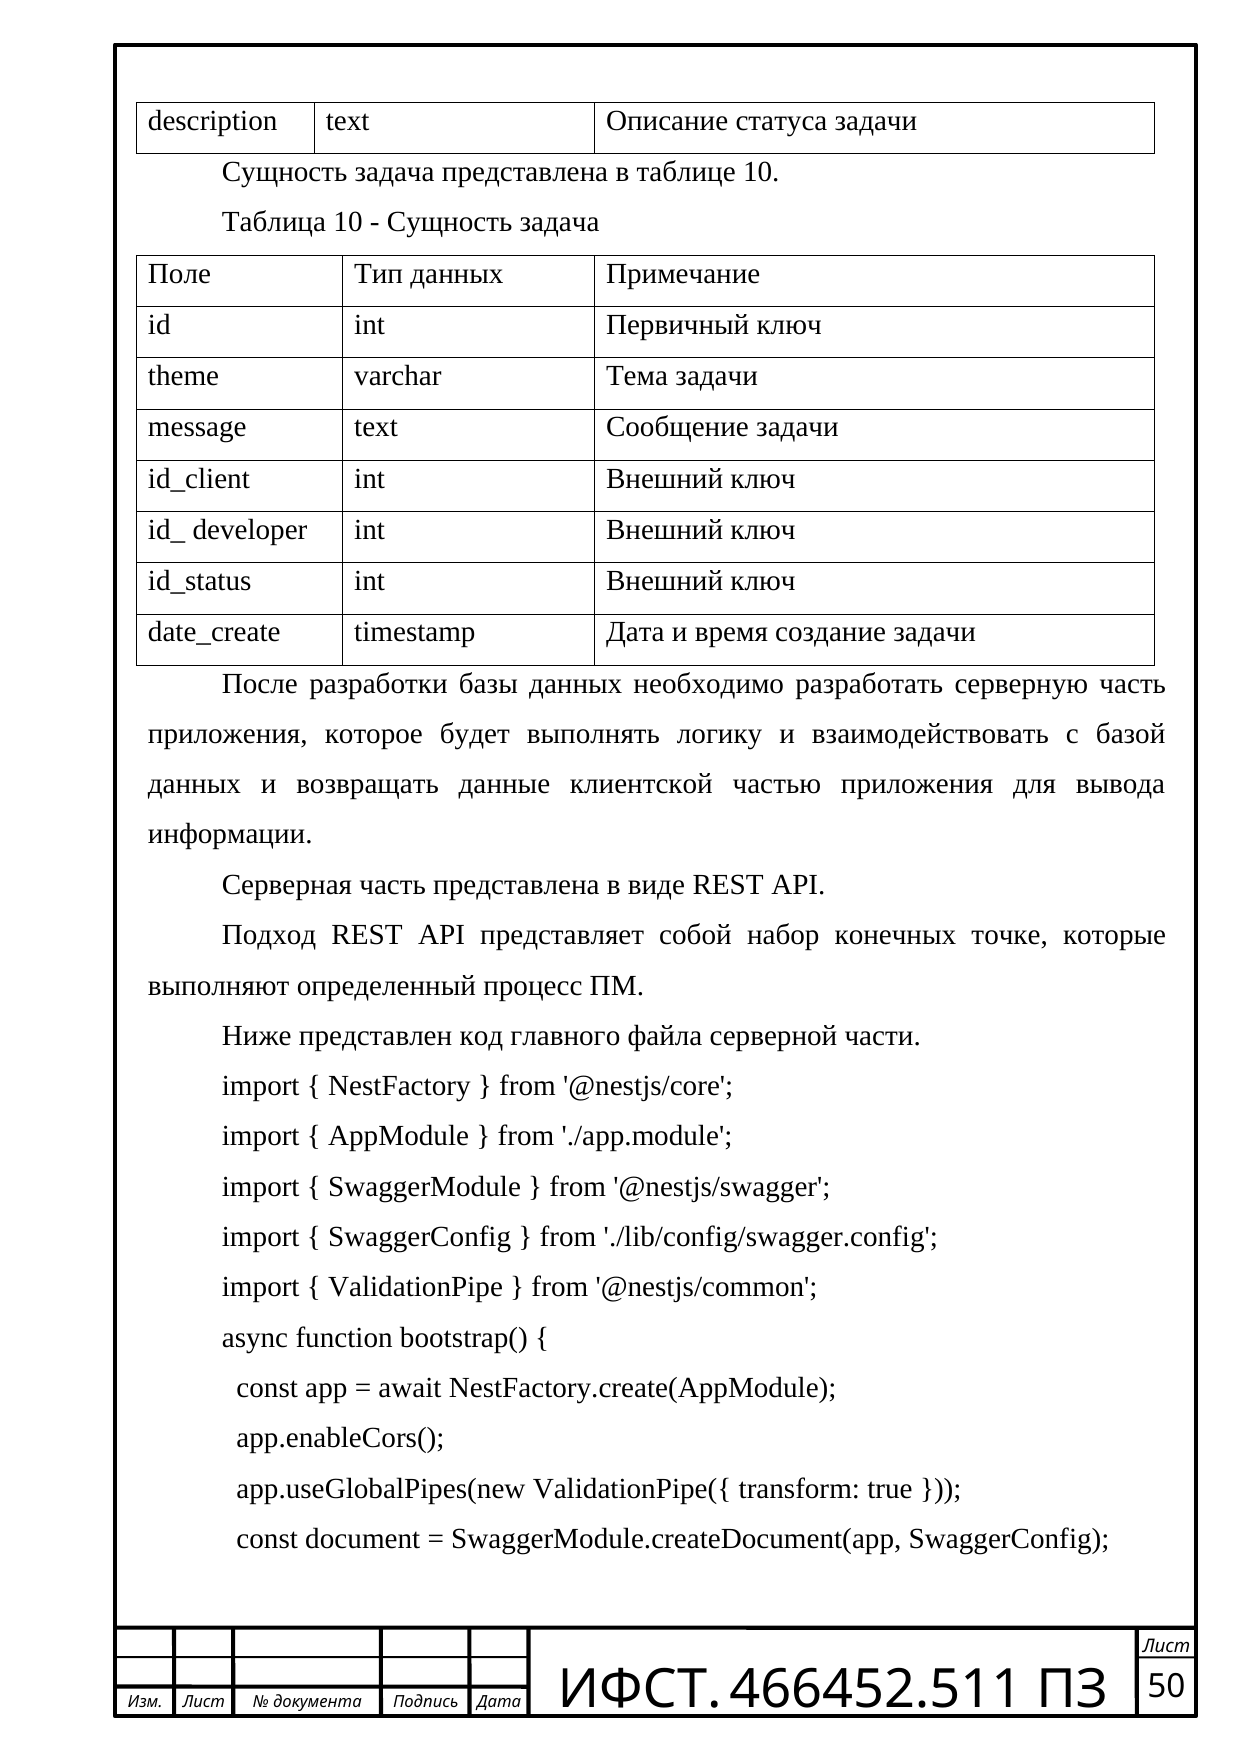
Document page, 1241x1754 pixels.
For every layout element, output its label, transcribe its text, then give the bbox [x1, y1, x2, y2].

table_cell varchar [343, 358, 594, 408]
text Серверная часть представлена в виде REST API. [148, 867, 1167, 901]
table_header Поле [137, 256, 342, 306]
text app.enableCors(); [148, 1420, 1167, 1454]
text После разработки базы данных необходимо разработать серверную часть приложения, которое будет выполнять логику и взаимодействовать с базой данных и возвращать данные клиентской частью приложения для вывода информации. [148, 666, 1167, 850]
table_cell Первичный ключ [595, 307, 1154, 357]
table_header Тип данных [343, 256, 594, 306]
table_cell description [137, 103, 314, 153]
table_cell int [343, 563, 594, 613]
table_cell id_status [137, 563, 342, 613]
table_cell id [137, 307, 342, 357]
table_cell Внешний ключ [595, 461, 1154, 511]
text Подход REST API представляет собой набор конечных точке, которые выполняют определенный процесс ПМ. [148, 917, 1167, 1001]
text import { SwaggerConfig } from './lib/config/swagger.config'; [148, 1219, 1167, 1253]
table_cell message [137, 410, 342, 460]
text import { AppModule } from './app.module'; [148, 1118, 1167, 1152]
table_cell theme [137, 358, 342, 408]
table_cell Внешний ключ [595, 563, 1154, 613]
text async function bootstrap() { [148, 1320, 1167, 1353]
table_cell timestamp [343, 615, 594, 665]
table_cell Дата и время создание задачи [595, 615, 1154, 665]
table_cell id_client [137, 461, 342, 511]
text Таблица 10 - Сущность задача [148, 204, 1167, 238]
text import { NestFactory } from '@nestjs/core'; [148, 1068, 1167, 1102]
table_cell int [343, 512, 594, 562]
text Сущность задача представлена в таблице 10. [148, 154, 1167, 188]
table_header Примечание [595, 256, 1154, 306]
table_cell int [343, 461, 594, 511]
table_cell id_ developer [137, 512, 342, 562]
table_cell Тема задачи [595, 358, 1154, 408]
text Ниже представлен код главного файла серверной части. [148, 1018, 1167, 1051]
table_cell date_create [137, 615, 342, 665]
table_cell Описание статуса задачи [595, 103, 1154, 153]
table_cell Сообщение задачи [595, 410, 1154, 460]
text app.useGlobalPipes(new ValidationPipe({ transform: true })); [148, 1471, 1167, 1504]
table_cell Внешний ключ [595, 512, 1154, 562]
table_cell int [343, 307, 594, 357]
table_cell text [315, 103, 594, 153]
table_cell text [343, 410, 594, 460]
text import { SwaggerModule } from '@nestjs/swagger'; [148, 1169, 1167, 1202]
text const app = await NestFactory.create(AppModule); [148, 1370, 1167, 1404]
text const document = SwaggerModule.createDocument(app, SwaggerConfig); [148, 1521, 1167, 1554]
text import { ValidationPipe } from '@nestjs/common'; [148, 1269, 1167, 1303]
